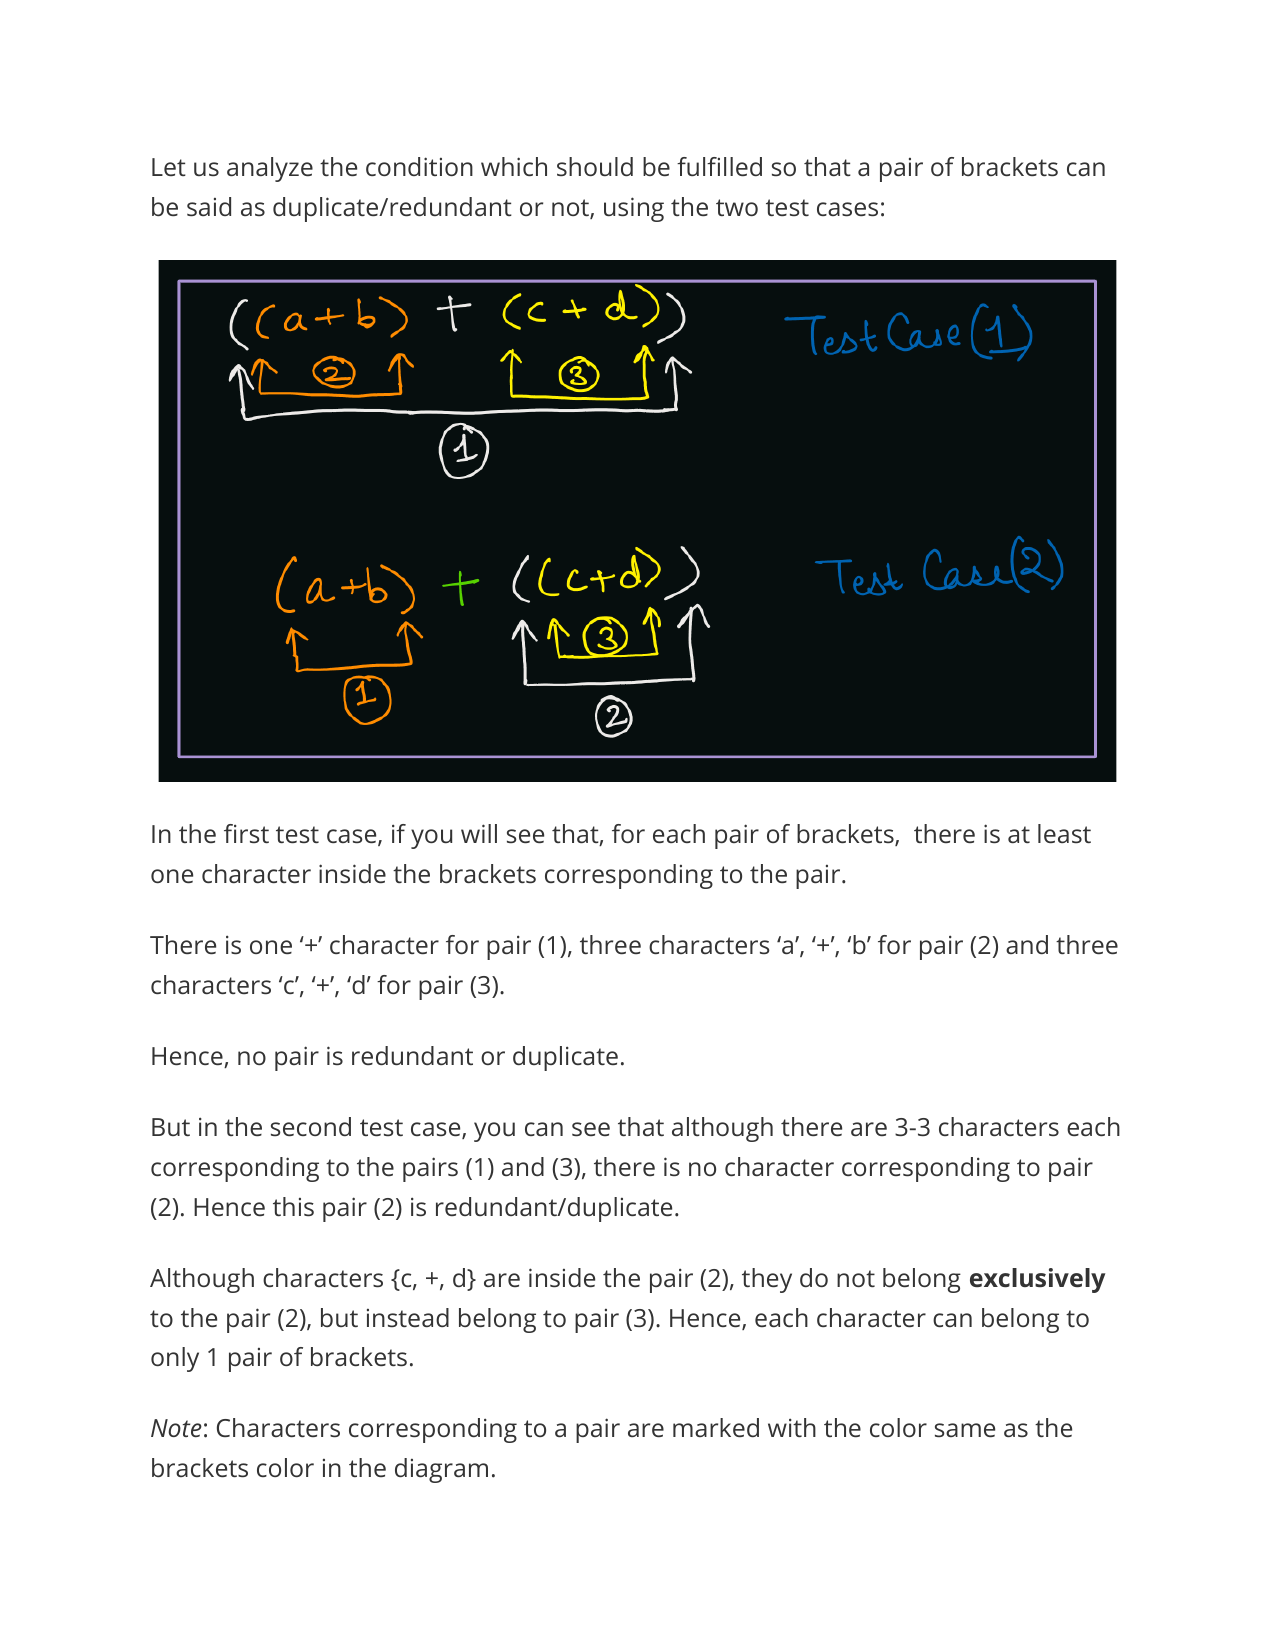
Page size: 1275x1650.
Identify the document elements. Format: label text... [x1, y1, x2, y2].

text Although characters {c, +, d} are inside the pair (2), they do not belong exclusively to the pair (2), but instead belong to pair (3). Hence, each character can belong to only 1 pair of brackets. [150, 1260, 1125, 1374]
text But in the second test case, you can see that although there are 3-3 characters each corresponding to the pairs (1) and (3), there is no character corresponding to pair (2). Hence this pair (2) is redundant/duplicate. [150, 1110, 1125, 1223]
text Note: Characters corresponding to a pair are marked with the color same as the brackets color in the diagram. [150, 1411, 1125, 1485]
text Let us analyze the condition which should be fulfilled so that a pair of brackets can be said as duplicate/redundant or not, using the two test cases: [150, 150, 1125, 224]
text There is one ‘+’ character for pair (1), three characters ‘a’, ‘+’, ‘b’ for pair (2) and three characters ‘c’, ‘+’, ‘d’ for pair (3). [150, 928, 1125, 1002]
text In the first test case, if you will see that, for each pair of brackets, there is at least one character inside the brackets corresponding to the pair. [150, 817, 1125, 891]
picture [158, 260, 1117, 782]
text Hence, no pair is redundant or duplicate. [150, 1039, 1125, 1073]
